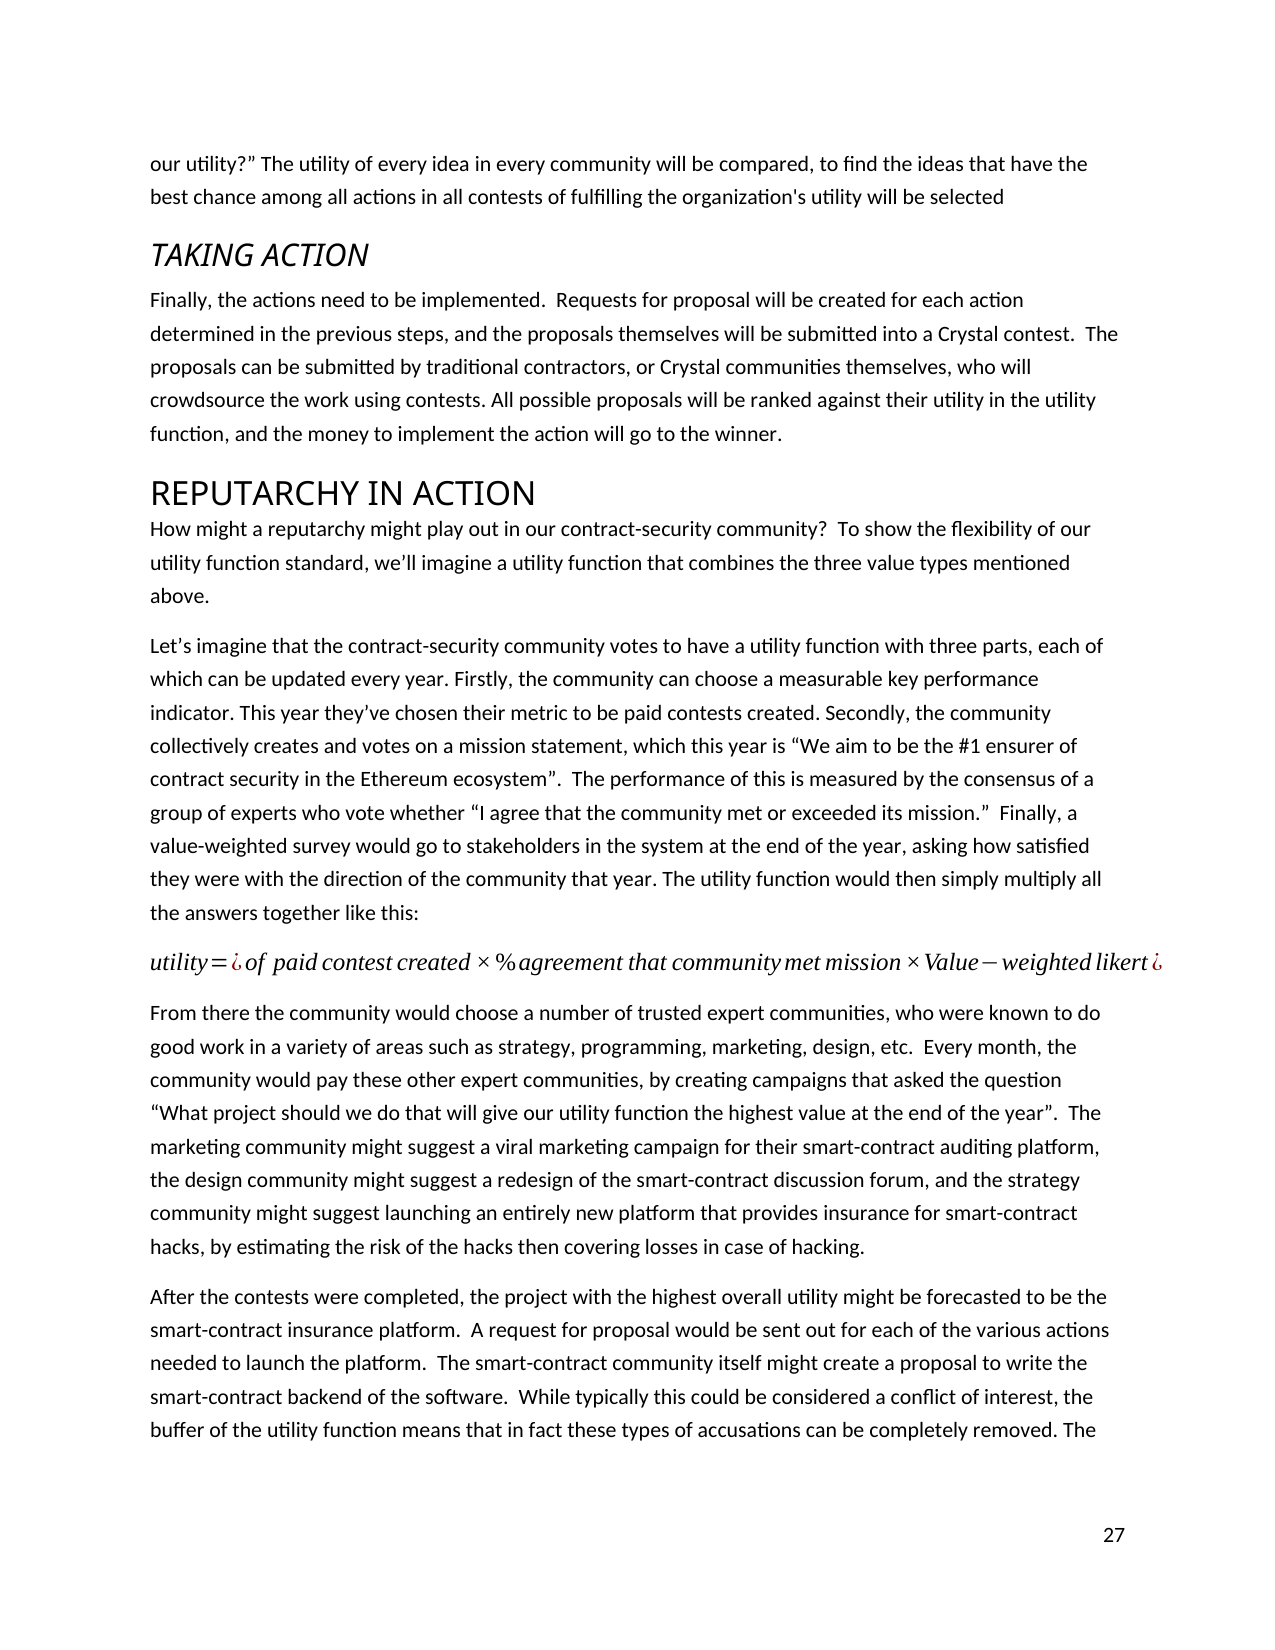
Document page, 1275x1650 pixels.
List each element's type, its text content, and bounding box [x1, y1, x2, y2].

text How might a reputarchy might play out in our contract-security community? To show the flexibility of our utility function standard, we’ll imagine a utility function that combines the three value types mentioned above. [150, 515, 1125, 609]
text From there the community would choose a number of trusted expert communities, who were known to do good work in a variety of areas such as strategy, programming, marketing, design, etc. Every month, the community would pay these other expert communities, by creating campaigns that asked the question “What project should we do that will give our utility function the highest value at the end of the year”. The marketing community might suggest a viral marketing campaign for their smart-contract auditing platform, the design community might suggest a redesign of the smart-contract discussion forum, and the strategy community might suggest launching an entirely new platform that provides insurance for smart-contract hacks, by estimating the risk of the hacks then covering losses in case of hacking. [150, 999, 1125, 1259]
text Let’s imagine that the contract-security community votes to have a utility function with three parts, each of which can be updated every year. Firstly, the community can choose a measurable key performance indicator. This year they’ve chosen their metric to be paid contests created. Secondly, the community collectively creates and votes on a mission statement, which this year is “We aim to be the #1 ensurer of contract security in the Ethereum ecosystem”. The performance of this is measured by the consensus of a group of experts who vote whether “I agree that the community met or exceeded its mission.” Finally, a value-weighted survey would go to stakeholders in the system at the end of the year, asking how satisfied they were with the direction of the community that year. The utility function would then simply multiply all the answers together like this: [150, 632, 1125, 925]
subtitle REPUTARCHY IN ACTION [150, 470, 1125, 515]
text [150, 150, 1125, 210]
subtitle TAKING ACTION [150, 233, 1125, 276]
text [150, 1283, 1125, 1443]
text Finally, the actions need to be implemented. Requests for proposal will be created for each action determined in the previous steps, and the proposals themselves will be submitted into a Crystal contest. The proposals can be submitted by traditional contractors, or Crystal communities themselves, who will crowdsource the work using contests. All possible proposals will be ranked against their utility in the utility function, and the money to implement the action will go to the winner. [150, 287, 1125, 447]
